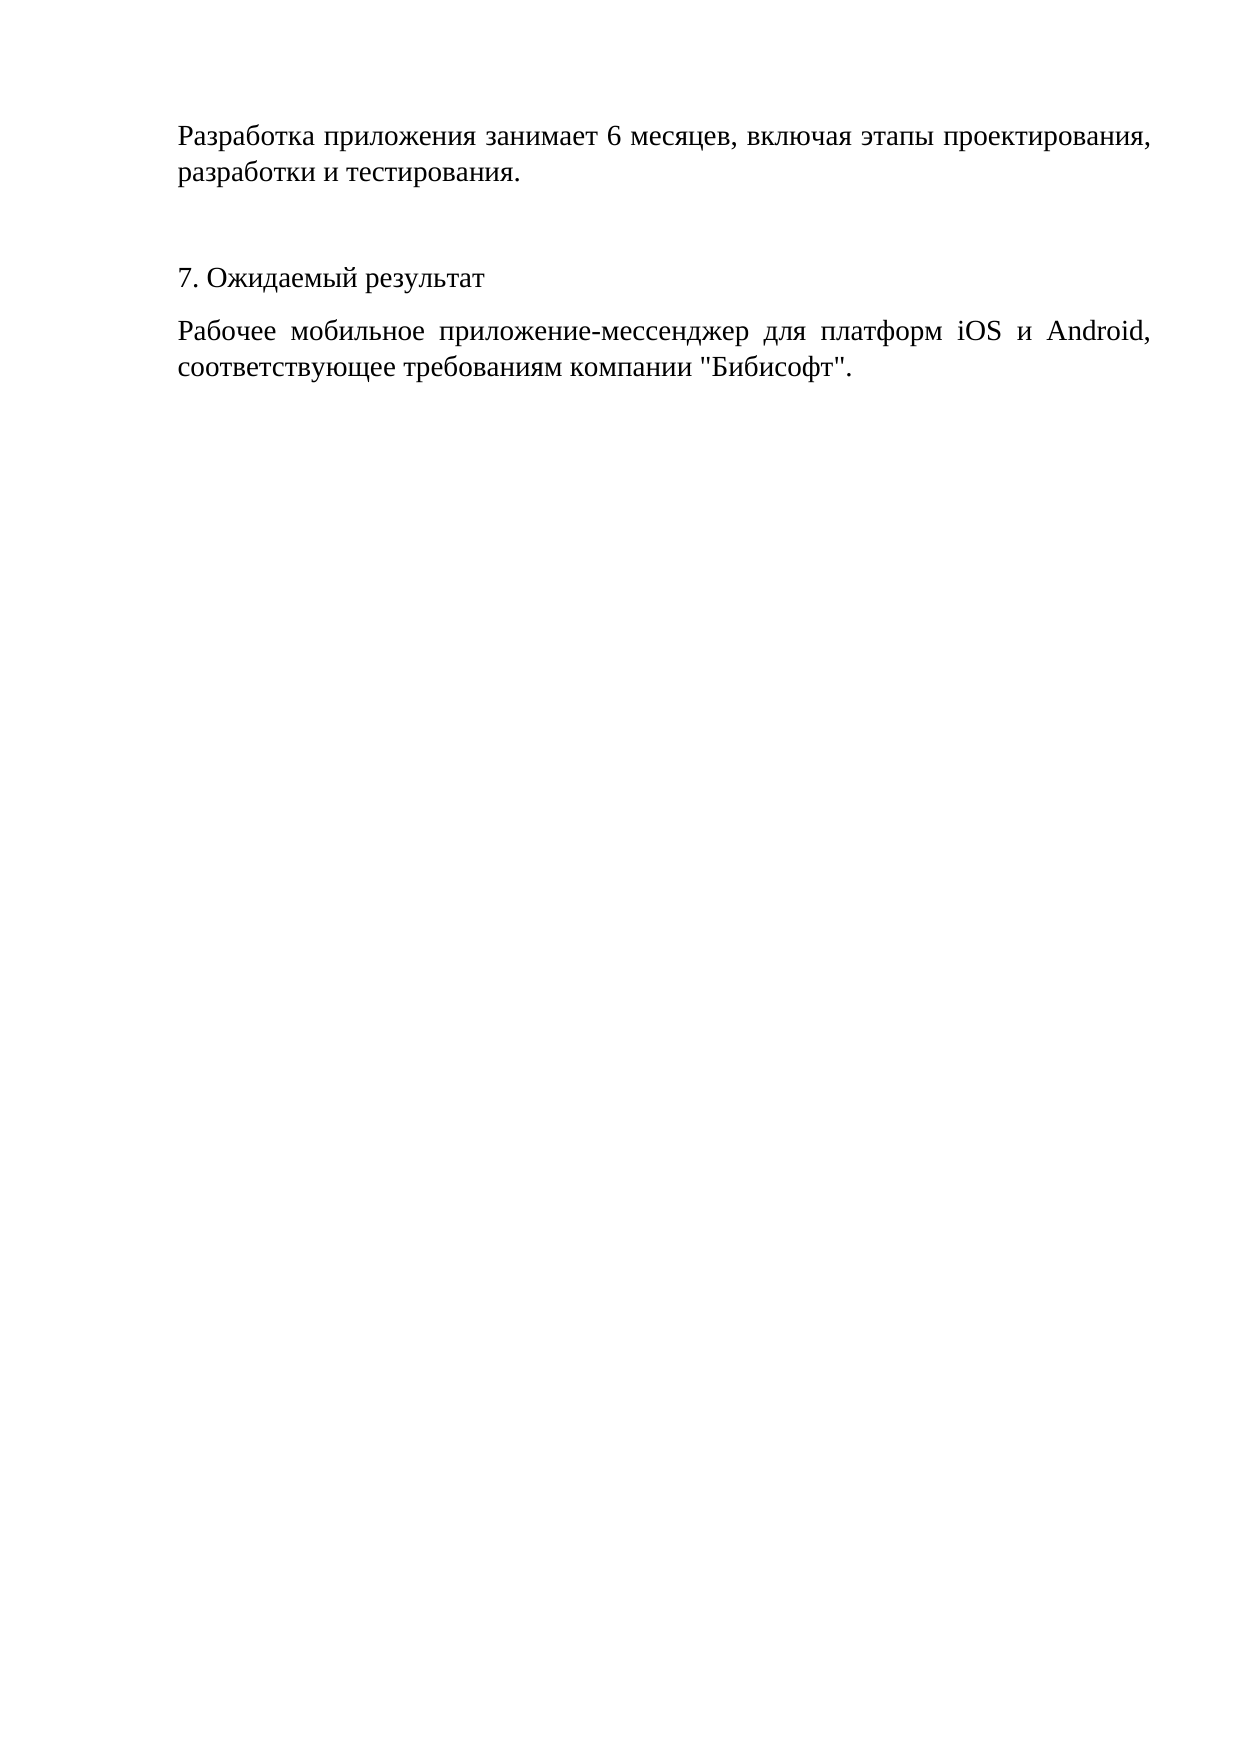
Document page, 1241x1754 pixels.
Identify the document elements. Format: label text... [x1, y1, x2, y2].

text Разработка приложения занимает 6 месяцев, включая этапы проектирования, разработки и тестирования. [177, 118, 1152, 188]
text Рабочее мобильное приложение-мессенджер для платформ iOS и Android, соответствующее требованиям компании "Бибисофт". [177, 313, 1152, 382]
text 7. Ожидаемый результат [177, 260, 1152, 293]
